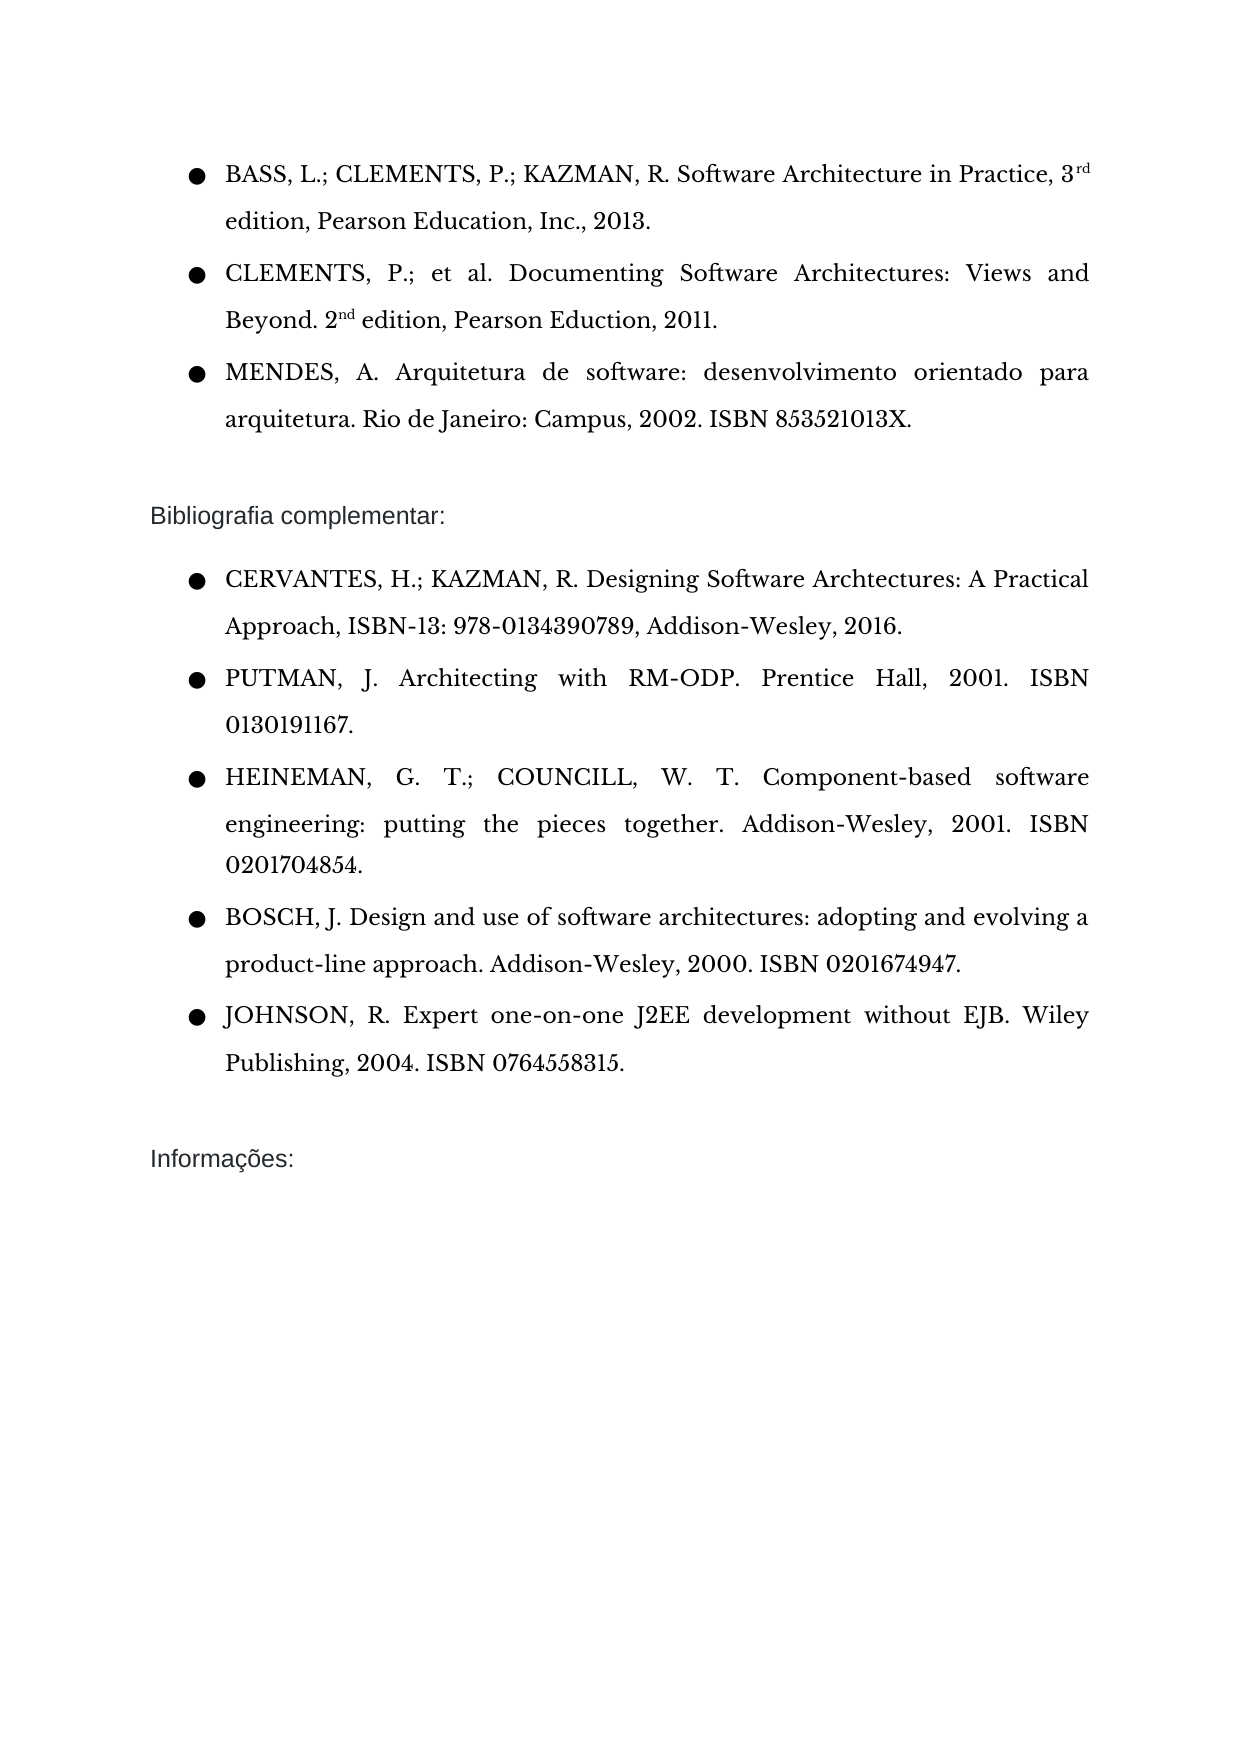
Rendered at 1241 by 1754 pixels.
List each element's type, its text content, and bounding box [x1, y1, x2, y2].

list CLEMENTS, P.; et al. Documenting Software Architectures: Views and Beyond. 2nd edition, Pearson Eduction, 2011. [187, 249, 1090, 334]
list JOHNSON, R. Expert one-on-one J2EE development without EJB. Wiley Publishing, 2004. ISBN 0764558315. [187, 992, 1090, 1077]
list MENDES, A. Arquitetura de software: desenvolvimento orientado para arquitetura. Rio de Janeiro: Campus, 2002. ISBN 853521013X. [187, 348, 1090, 434]
text Informações: [150, 1144, 1090, 1173]
list HEINEMAN, G. T.; COUNCILL, W. T. Component-based software engineering: putting the pieces together. Addison-Wesley, 2001. ISBN 0201704854. [187, 753, 1090, 879]
list CERVANTES, H.; KAZMAN, R. Designing Software Archtectures: A Practical Approach, ISBN-13: 978-0134390789, Addison-Wesley, 2016. [187, 555, 1090, 640]
list PUTMAN, J. Architecting with RM-ODP. Prentice Hall, 2001. ISBN 0130191167. [187, 654, 1090, 739]
list BASS, L.; CLEMENTS, P.; KAZMAN, R. Software Architecture in Practice, 3rd edition, Pearson Education, Inc., 2013. [187, 150, 1090, 236]
list BOSCH, J. Design and use of software architectures: adopting and evolving a product-line approach. Addison-Wesley, 2000. ISBN 0201674947. [187, 892, 1090, 978]
text Bibliografia complementar: [150, 501, 1090, 530]
